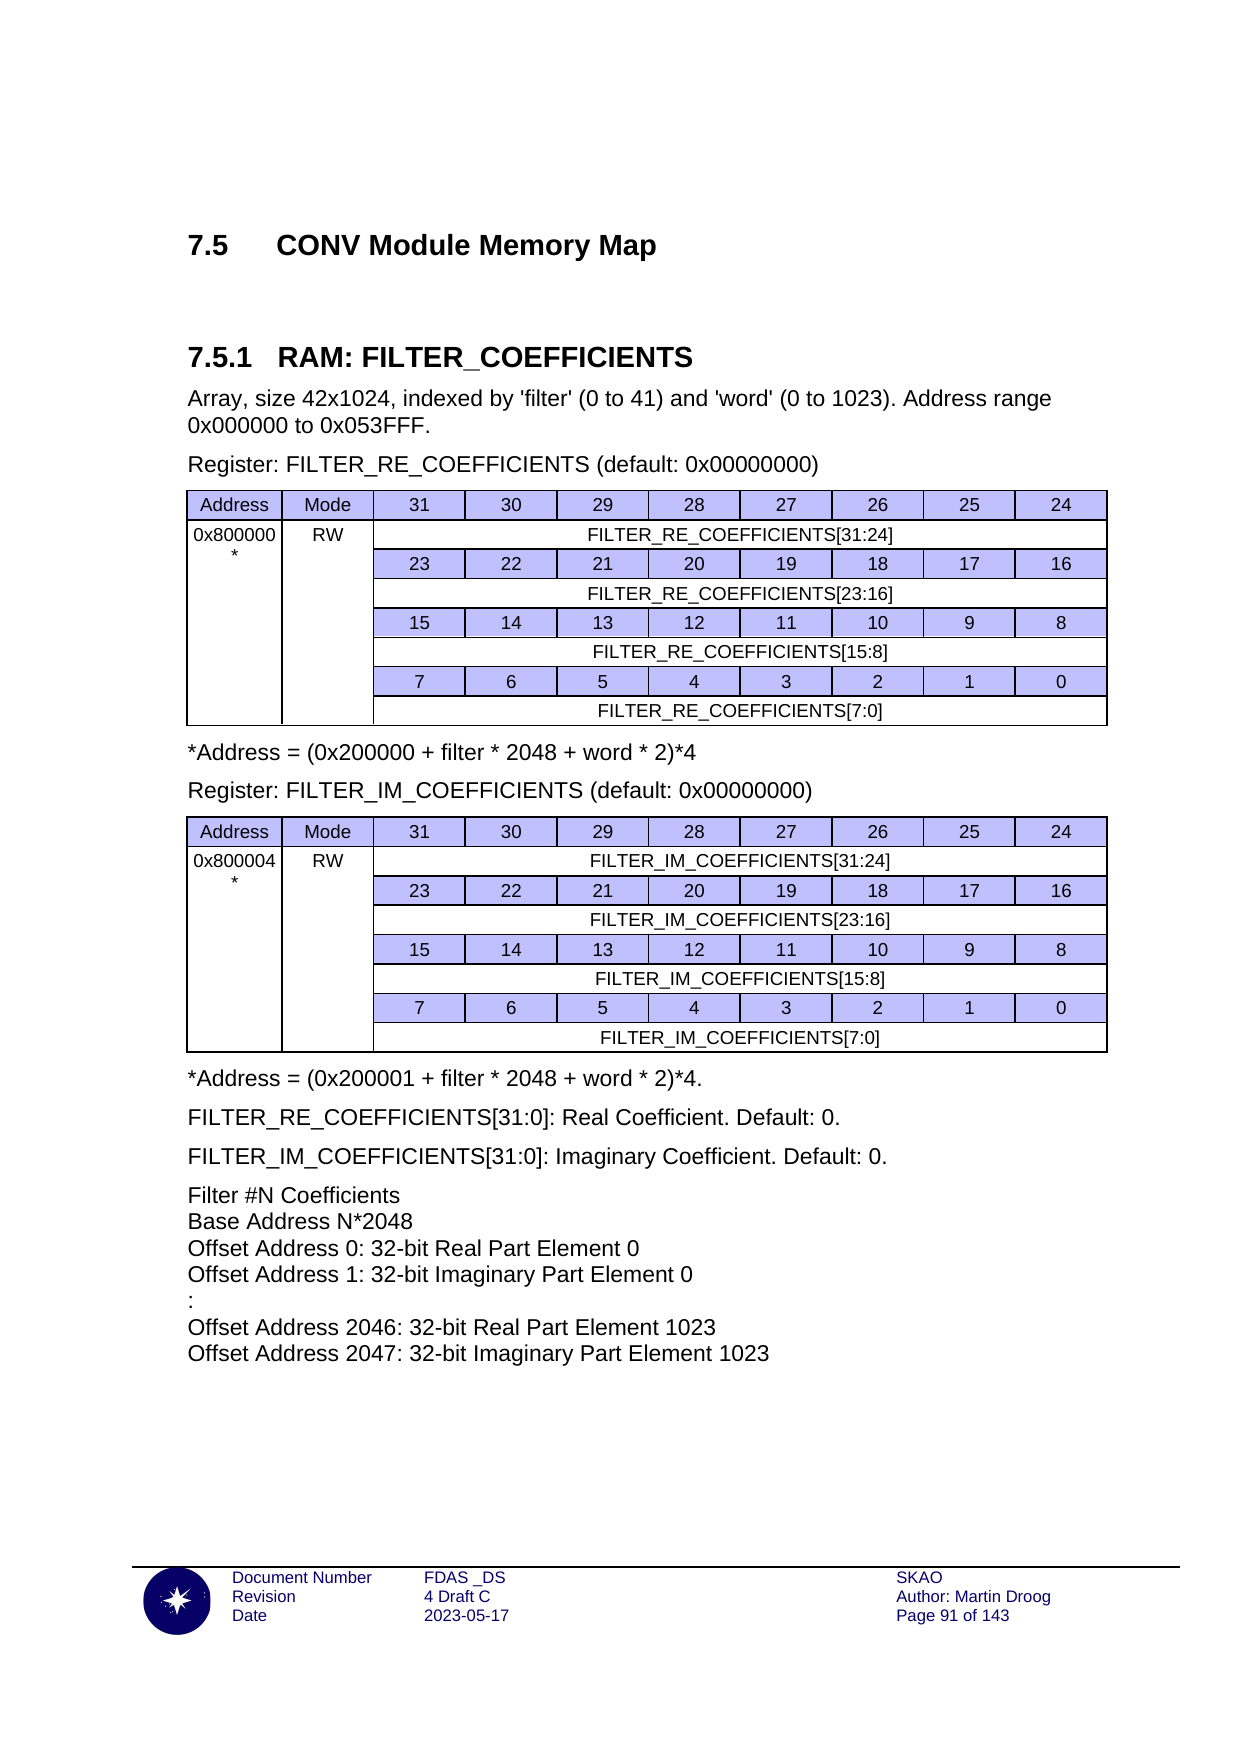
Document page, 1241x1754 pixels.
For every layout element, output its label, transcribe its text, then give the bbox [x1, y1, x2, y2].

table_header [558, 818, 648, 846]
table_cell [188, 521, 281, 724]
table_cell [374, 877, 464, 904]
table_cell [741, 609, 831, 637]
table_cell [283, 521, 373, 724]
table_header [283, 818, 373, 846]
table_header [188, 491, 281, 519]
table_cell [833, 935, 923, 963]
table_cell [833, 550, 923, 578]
text Register: FILTER_RE_COEFFICIENTS (default: 0x00000000) [187, 451, 1107, 477]
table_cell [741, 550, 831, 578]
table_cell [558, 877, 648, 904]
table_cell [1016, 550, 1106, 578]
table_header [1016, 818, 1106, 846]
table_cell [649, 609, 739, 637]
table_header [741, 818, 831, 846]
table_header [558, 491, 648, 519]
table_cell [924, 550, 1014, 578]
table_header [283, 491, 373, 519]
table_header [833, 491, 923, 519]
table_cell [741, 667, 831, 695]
text FILTER_RE_COEFFICIENTS[31:0]: Real Coefficient. Default: 0. [187, 1104, 1107, 1131]
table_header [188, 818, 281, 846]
text FILTER_IM_COEFFICIENTS[31:0]: Imaginary Coefficient. Default: 0. [187, 1143, 1107, 1169]
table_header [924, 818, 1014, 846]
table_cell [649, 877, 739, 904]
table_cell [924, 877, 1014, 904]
text Array, size 42x1024, indexed by 'filter' (0 to 41) and 'word' (0 to 1023). Address range 0x000000 to 0x053FFF. [187, 385, 1107, 438]
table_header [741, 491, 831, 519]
text *Address = (0x200001 + filter * 2048 + word * 2)*4. [187, 1065, 1107, 1092]
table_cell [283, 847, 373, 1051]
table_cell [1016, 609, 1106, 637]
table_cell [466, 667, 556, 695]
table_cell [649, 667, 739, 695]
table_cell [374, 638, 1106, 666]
text Register: FILTER_IM_COEFFICIENTS (default: 0x00000000) [187, 777, 1107, 804]
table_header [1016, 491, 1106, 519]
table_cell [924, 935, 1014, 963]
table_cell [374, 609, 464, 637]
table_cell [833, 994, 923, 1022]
subtitle RAM: FILTER_COEFFICIENTS [187, 348, 1107, 373]
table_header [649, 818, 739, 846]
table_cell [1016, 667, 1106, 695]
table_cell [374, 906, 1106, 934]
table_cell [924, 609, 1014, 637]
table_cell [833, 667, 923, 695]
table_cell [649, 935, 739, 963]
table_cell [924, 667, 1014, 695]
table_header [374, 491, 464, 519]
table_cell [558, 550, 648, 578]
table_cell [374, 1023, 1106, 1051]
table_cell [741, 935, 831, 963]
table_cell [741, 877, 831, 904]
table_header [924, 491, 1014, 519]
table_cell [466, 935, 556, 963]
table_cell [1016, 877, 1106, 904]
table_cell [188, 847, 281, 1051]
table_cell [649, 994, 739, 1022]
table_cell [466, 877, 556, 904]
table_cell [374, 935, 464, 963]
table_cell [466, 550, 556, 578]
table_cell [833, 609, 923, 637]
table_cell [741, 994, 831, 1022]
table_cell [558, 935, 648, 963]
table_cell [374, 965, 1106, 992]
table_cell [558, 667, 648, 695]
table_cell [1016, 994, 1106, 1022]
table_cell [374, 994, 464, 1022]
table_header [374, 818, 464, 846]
text *Address = (0x200000 + filter * 2048 + word * 2)*4 [187, 738, 1107, 765]
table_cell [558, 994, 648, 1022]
subtitle CONV Module Memory Map [187, 228, 1107, 261]
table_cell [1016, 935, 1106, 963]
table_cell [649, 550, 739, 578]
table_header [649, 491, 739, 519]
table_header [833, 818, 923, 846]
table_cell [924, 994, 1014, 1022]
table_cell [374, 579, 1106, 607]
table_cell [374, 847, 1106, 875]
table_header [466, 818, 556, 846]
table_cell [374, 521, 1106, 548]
text Filter #N Coefficients Base Address N*2048 Offset Address 0: 32-bit Real Part Element 0 Offset Address 1: 32-bit Imaginary Part Element 0 : Offset Address 2046: 32-bit Real Part Element 1023 Offset Address 2047: 32-bit Imaginary Part Element 1023 [187, 1182, 1107, 1366]
picture [143, 1567, 211, 1635]
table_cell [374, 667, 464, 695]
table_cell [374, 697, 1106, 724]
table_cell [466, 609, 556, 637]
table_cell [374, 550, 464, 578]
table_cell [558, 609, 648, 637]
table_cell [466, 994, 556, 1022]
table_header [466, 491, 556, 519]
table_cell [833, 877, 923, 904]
